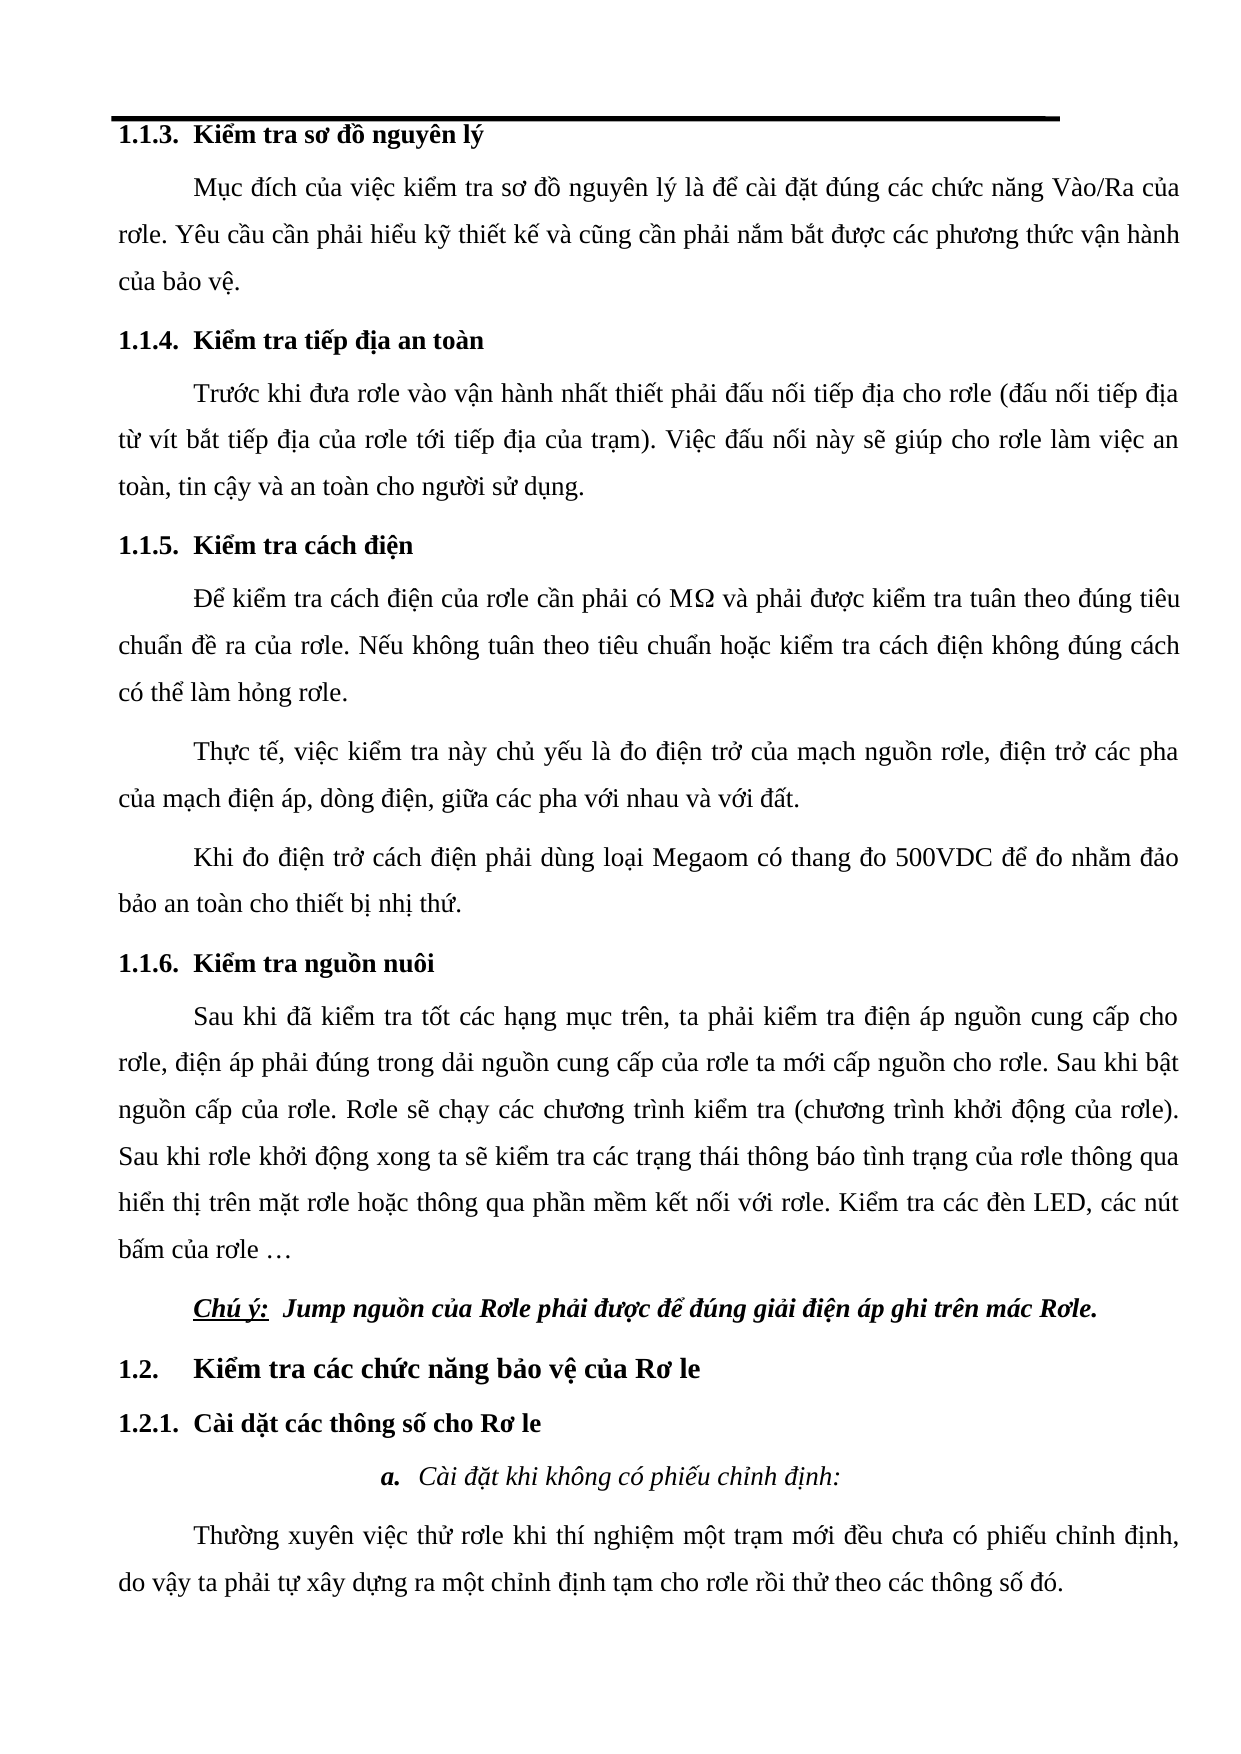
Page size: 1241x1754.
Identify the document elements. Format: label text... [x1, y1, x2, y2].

subtitle Kiểm tra nguồn nuôi [118, 947, 1181, 978]
subtitle Kiểm tra sơ đồ nguyên lý [118, 119, 1181, 150]
text Sau khi đã kiểm tra tốt các hạng mục trên, ta phải kiểm tra điện áp nguồn cung cấp cho rơle, điện áp phải đúng trong dải nguồn cung cấp của rơle ta mới cấp nguồn cho rơle. Sau khi bật nguồn cấp của rơle. Rơle sẽ chạy các chương trình kiểm tra (chương trình khởi động của rơle). Sau khi rơle khởi động xong ta sẽ kiểm tra các trạng thái thông báo tình trạng của rơle thông qua hiển thị trên mặt rơle hoặc thông qua phần mềm kết nối với rơle. Kiểm tra các đèn LED, các nút bấm của rơle … [118, 999, 1181, 1264]
text Mục đích của việc kiểm tra sơ đồ nguyên lý là để cài đặt đúng các chức năng Vào/Ra của rơle. Yêu cầu cần phải hiểu kỹ thiết kế và cũng cần phải nắm bắt được các phương thức vận hành của bảo vệ. [118, 172, 1181, 296]
list Cài đặt khi không có phiếu chỉnh định: [381, 1460, 1181, 1491]
subtitle Kiểm tra tiếp địa an toàn [118, 324, 1181, 355]
subtitle Kiểm tra cách điện [118, 529, 1181, 561]
text Khi đo điện trở cách điện phải dùng loại Megaom có thang đo 500VDC để đo nhằm đảo bảo an toàn cho thiết bị nhị thứ. [118, 841, 1181, 919]
text Chú ý: Jump nguồn của Rơle phải được để đúng giải điện áp ghi trên mác Rơle. [118, 1292, 1181, 1323]
text Thực tế, việc kiểm tra này chủ yếu là đo điện trở của mạch nguồn rơle, điện trở các pha của mạch điện áp, dòng điện, giữa các pha với nhau và với đất. [118, 735, 1181, 813]
text Để kiểm tra cách điện của rơle cần phải có M và phải được kiểm tra tuân theo đúng tiêu chuẩn đề ra của rơle. Nếu không tuân theo tiêu chuẩn hoặc kiểm tra cách điện không đúng cách có thể làm hỏng rơle. [118, 582, 1181, 707]
text Thường xuyên việc thử rơle khi thí nghiệm một trạm mới đều chưa có phiếu chỉnh định, do vậy ta phải tự xây dựng ra một chỉnh định tạm cho rơle rồi thử theo các thông số đó. [118, 1519, 1181, 1597]
text Trước khi đưa rơle vào vận hành nhất thiết phải đấu nối tiếp địa cho rơle (đấu nối tiếp địa từ vít bắt tiếp địa của rơle tới tiếp địa của trạm). Việc đấu nối này sẽ giúp cho rơle làm việc an toàn, tin cậy và an toàn cho người sử dụng. [118, 377, 1181, 501]
subtitle Kiểm tra các chức năng bảo vệ của Rơ le [118, 1351, 1181, 1385]
subtitle Cài dặt các thông số cho Rơ le [118, 1407, 1181, 1438]
